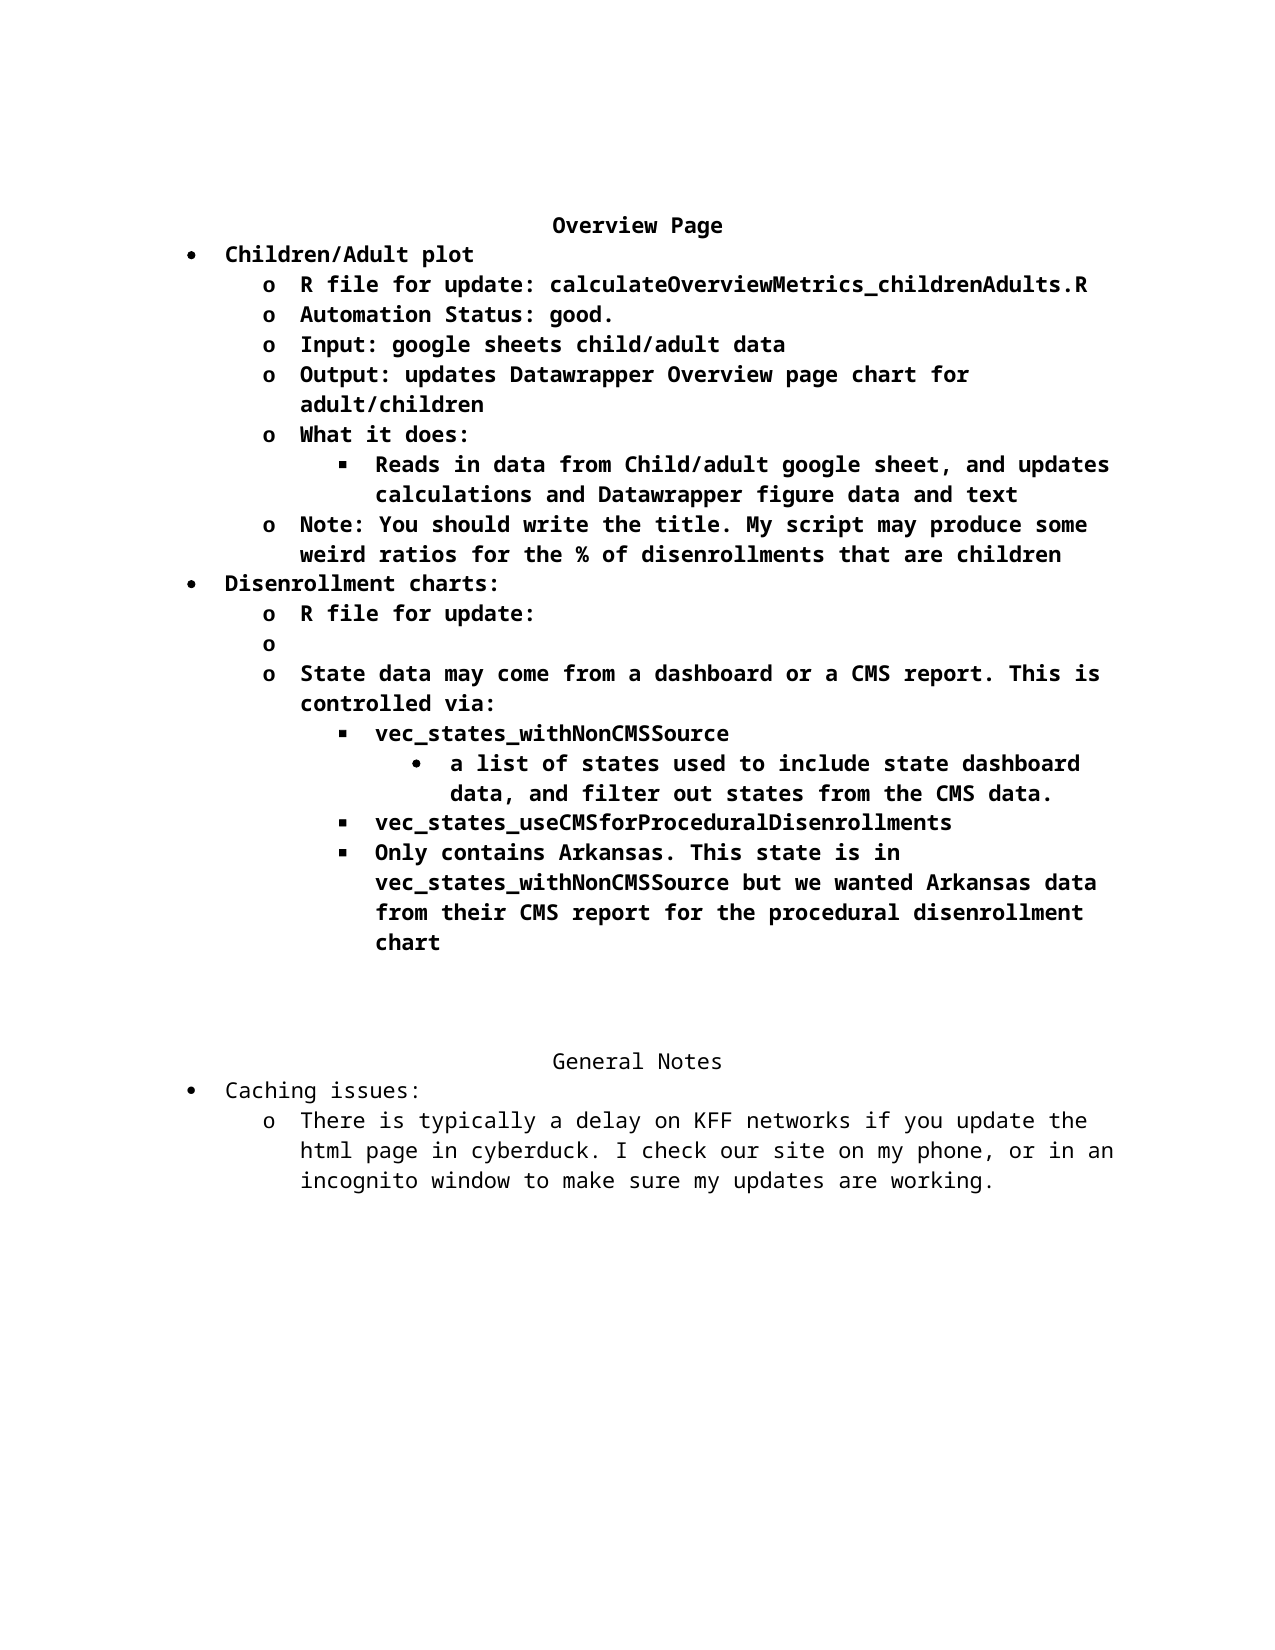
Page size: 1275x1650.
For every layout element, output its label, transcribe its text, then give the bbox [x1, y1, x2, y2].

list Disenrollment charts: [187, 568, 1125, 598]
list There is typically a delay on KFF networks if you update the html page in cyberduck. I check our site on my phone, or in an incognito window to make sure my updates are working. [262, 1105, 1125, 1195]
list a list of states used to include state dashboard data, and filter out states from the CMS data. [412, 748, 1125, 807]
text General Notes [150, 1046, 1125, 1075]
list R file for update: calculateOverviewMetrics_childrenAdults.R [262, 269, 1125, 299]
list R file for update: [262, 598, 1125, 628]
list Note: You should write the title. My script may produce some weird ratios for the % of disenrollments that are children [262, 508, 1125, 568]
list vec_states_withNonCMSSource [337, 718, 1125, 748]
list vec_states_useCMSforProceduralDisenrollments [337, 807, 1125, 837]
list Children/Adult plot [187, 239, 1125, 269]
list Automation Status: good. [262, 299, 1125, 329]
list Reads in data from Child/adult google sheet, and updates calculations and Datawrapper figure data and text [337, 449, 1125, 508]
list State data may come from a dashboard or a CMS report. This is controlled via: [262, 658, 1125, 718]
list Only contains Arkansas. This state is in vec_states_withNonCMSSource but we wanted Arkansas data from their CMS report for the procedural disenrollment chart [337, 837, 1125, 956]
list Output: updates Datawrapper Overview page chart for adult/children [262, 359, 1125, 419]
text Overview Page [150, 209, 1125, 239]
list Input: google sheets child/adult data [262, 329, 1125, 359]
list What it does: [262, 419, 1125, 449]
list Caching issues: [187, 1075, 1125, 1105]
